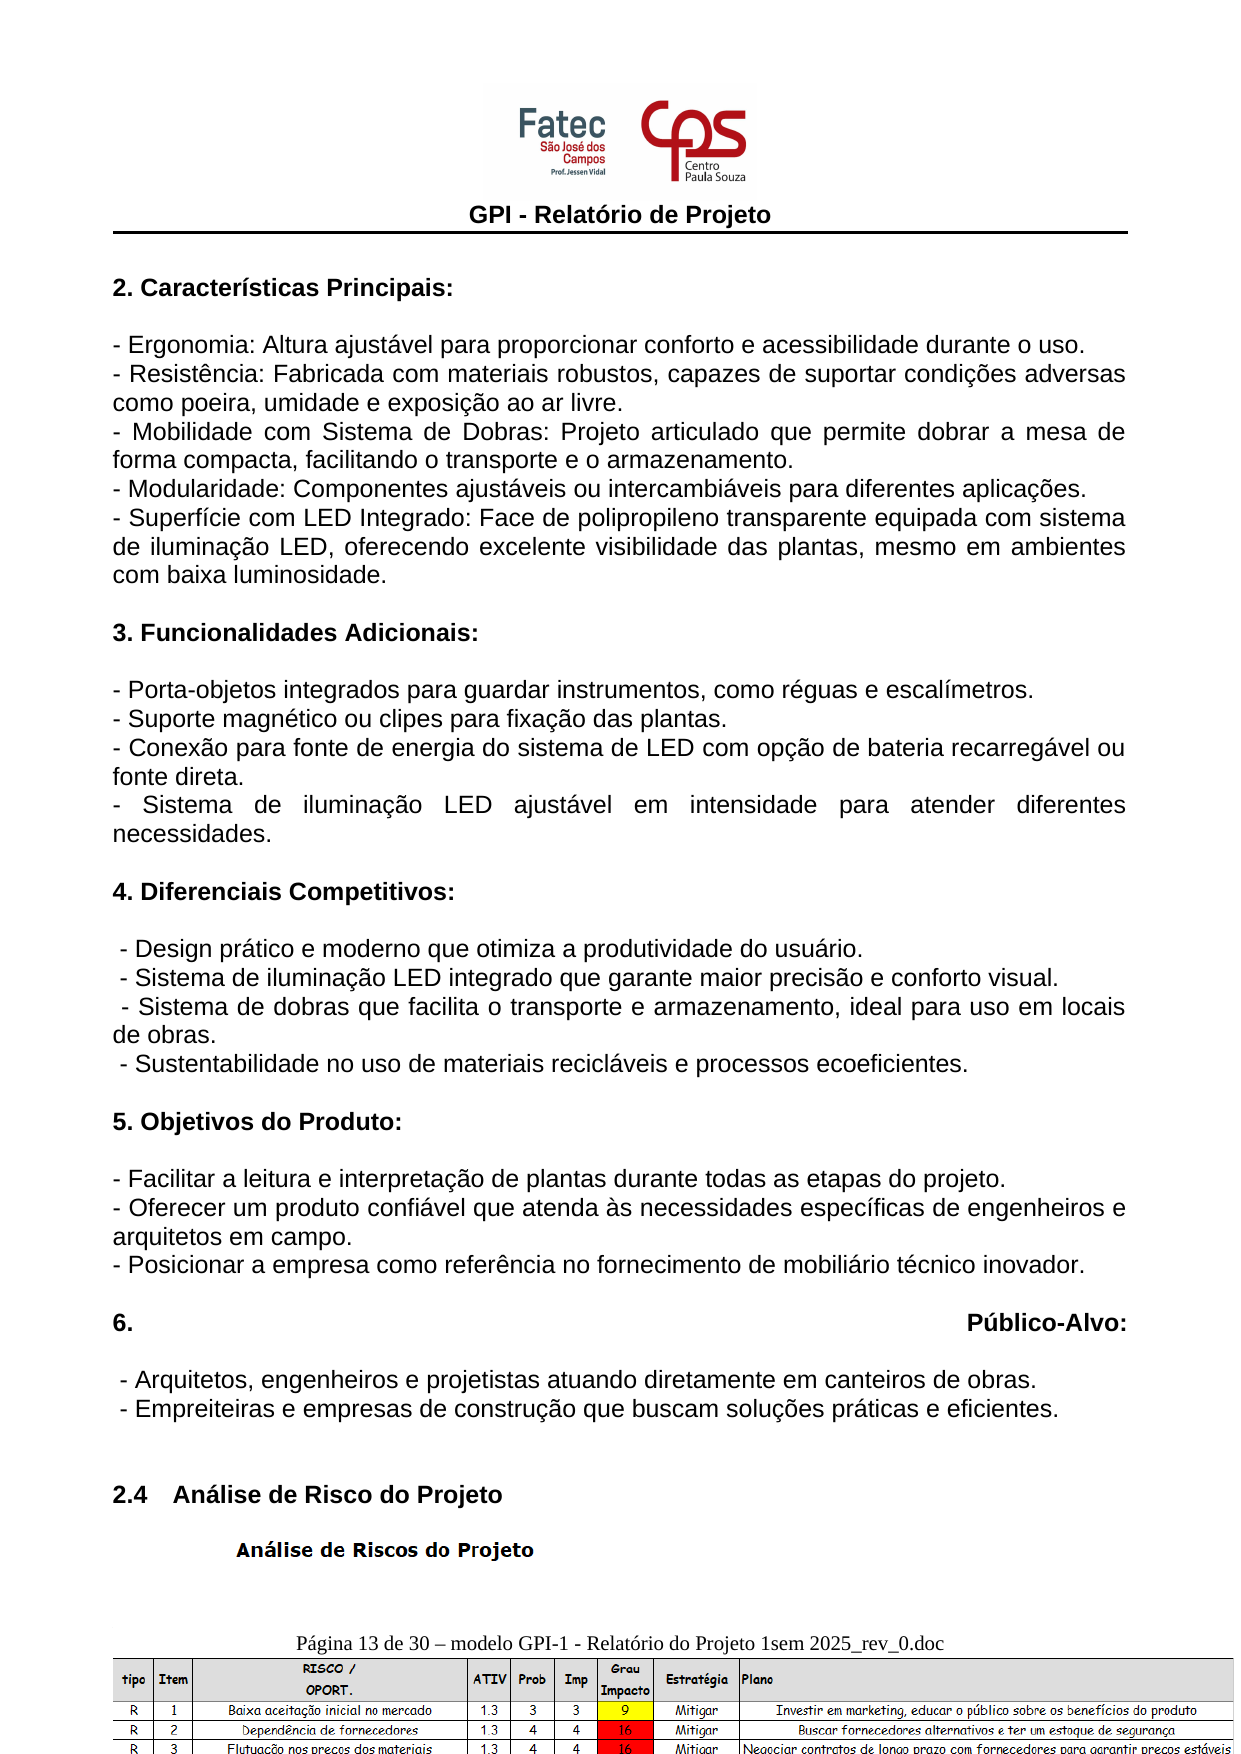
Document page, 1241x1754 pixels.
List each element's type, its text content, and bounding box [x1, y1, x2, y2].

text - Porta-objetos integrados para guardar instrumentos, como réguas e escalímetros. [112, 646, 1128, 704]
text - Sistema de dobras que facilita o transporte e armazenamento, ideal para uso em locais de obras. [112, 991, 1128, 1049]
text 6. Público-Alvo: [112, 1308, 1128, 1365]
text - Oferecer um produto confiável que atenda às necessidades específicas de engenheiros e arquitetos em campo. [112, 1193, 1128, 1250]
text - Sustentabilidade no uso de materiais recicláveis e processos ecoeficientes. [112, 1049, 1128, 1078]
text - Ergonomia: Altura ajustável para proporcionar conforto e acessibilidade durante o uso. [112, 330, 1128, 359]
text - Resistência: Fabricada com materiais robustos, capazes de suportar condições adversas como poeira, umidade e exposição ao ar livre. [112, 359, 1128, 416]
text - Design prático e moderno que otimiza a produtividade do usuário. [112, 934, 1128, 963]
text - Modularidade: Componentes ajustáveis ou intercambiáveis para diferentes aplicações. [112, 474, 1128, 503]
text 4. Diferenciais Competitivos: [112, 876, 1128, 905]
text - Arquitetos, engenheiros e projetistas atuando diretamente em canteiros de obras. [112, 1365, 1128, 1394]
text - Posicionar a empresa como referência no fornecimento de mobiliário técnico inovador. [112, 1250, 1128, 1279]
text - Sistema de iluminação LED ajustável em intensidade para atender diferentes necessidades. [112, 790, 1128, 848]
text - Superfície com LED Integrado: Face de polipropileno transparente equipada com sistema de iluminação LED, oferecendo excelente visibilidade das plantas, mesmo em ambientes com baixa luminosidade. [112, 503, 1128, 589]
picture [482, 83, 758, 201]
text 2. Características Principais: [112, 273, 1128, 301]
picture [112, 1537, 1234, 1754]
text - Mobilidade com Sistema de Dobras: Projeto articulado que permite dobrar a mesa de forma compacta, facilitando o transporte e o armazenamento. [112, 416, 1128, 474]
text - Conexão para fonte de energia do sistema de LED com opção de bateria recarregável ou fonte direta. [112, 733, 1128, 790]
text - Empreiteiras e empresas de construção que buscam soluções práticas e eficientes. [112, 1394, 1128, 1423]
text - Facilitar a leitura e interpretação de plantas durante todas as etapas do projeto. [112, 1164, 1128, 1193]
text 3. Funcionalidades Adicionais: [112, 618, 1128, 646]
text 5. Objetivos do Produto: [112, 1106, 1128, 1135]
subtitle Análise de Risco do Projeto [112, 1480, 1128, 1509]
text - Sistema de iluminação LED integrado que garante maior precisão e conforto visual. [112, 963, 1128, 991]
text - Suporte magnético ou clipes para fixação das plantas. [112, 704, 1128, 733]
